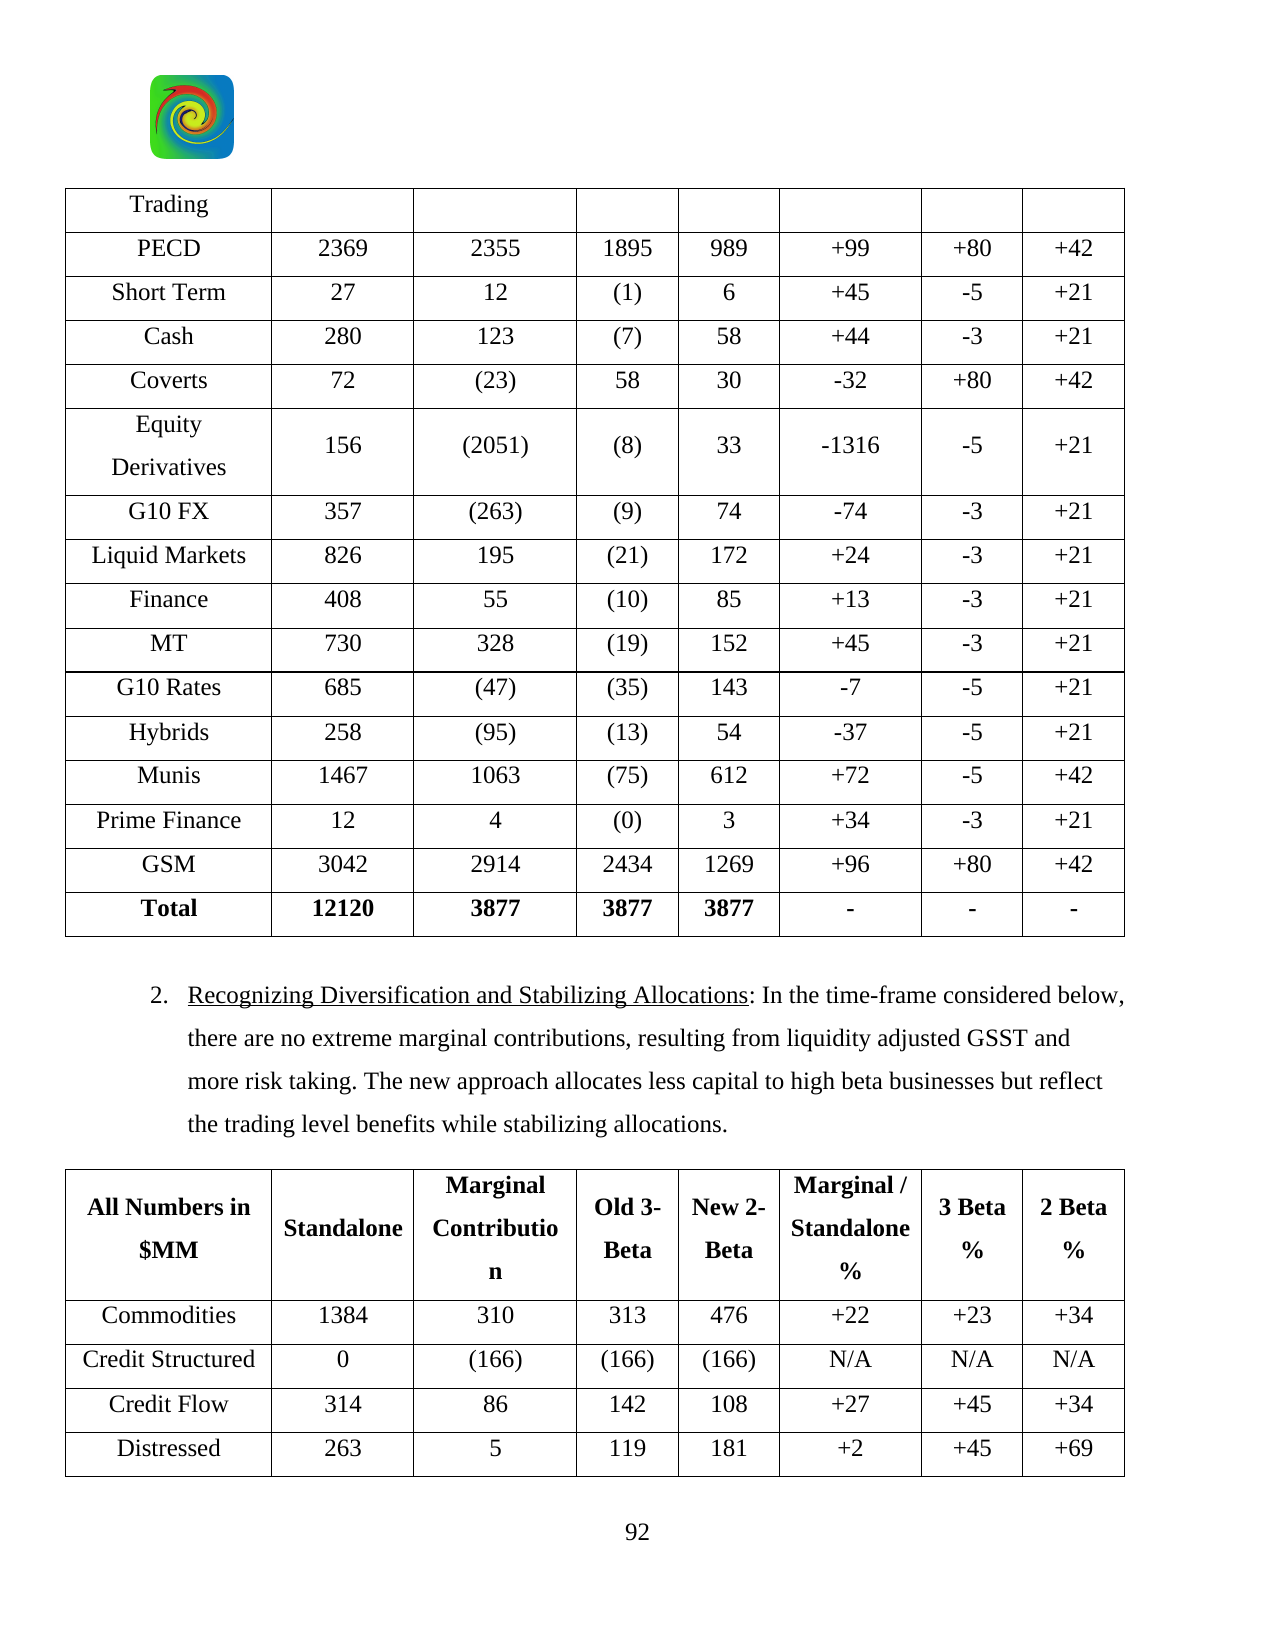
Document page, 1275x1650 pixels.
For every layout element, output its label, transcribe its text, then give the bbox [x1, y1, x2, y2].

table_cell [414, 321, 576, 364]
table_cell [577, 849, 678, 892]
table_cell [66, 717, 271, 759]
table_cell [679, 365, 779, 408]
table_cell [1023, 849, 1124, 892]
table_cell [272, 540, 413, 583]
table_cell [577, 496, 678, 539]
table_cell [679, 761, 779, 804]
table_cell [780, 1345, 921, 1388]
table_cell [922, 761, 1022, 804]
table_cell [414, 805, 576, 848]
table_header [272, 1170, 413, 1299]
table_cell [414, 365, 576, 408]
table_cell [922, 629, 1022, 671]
picture [188, 75, 234, 159]
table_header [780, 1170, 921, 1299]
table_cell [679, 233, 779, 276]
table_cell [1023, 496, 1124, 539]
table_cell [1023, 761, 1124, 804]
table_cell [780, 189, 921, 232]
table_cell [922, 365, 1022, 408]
picture [150, 75, 223, 159]
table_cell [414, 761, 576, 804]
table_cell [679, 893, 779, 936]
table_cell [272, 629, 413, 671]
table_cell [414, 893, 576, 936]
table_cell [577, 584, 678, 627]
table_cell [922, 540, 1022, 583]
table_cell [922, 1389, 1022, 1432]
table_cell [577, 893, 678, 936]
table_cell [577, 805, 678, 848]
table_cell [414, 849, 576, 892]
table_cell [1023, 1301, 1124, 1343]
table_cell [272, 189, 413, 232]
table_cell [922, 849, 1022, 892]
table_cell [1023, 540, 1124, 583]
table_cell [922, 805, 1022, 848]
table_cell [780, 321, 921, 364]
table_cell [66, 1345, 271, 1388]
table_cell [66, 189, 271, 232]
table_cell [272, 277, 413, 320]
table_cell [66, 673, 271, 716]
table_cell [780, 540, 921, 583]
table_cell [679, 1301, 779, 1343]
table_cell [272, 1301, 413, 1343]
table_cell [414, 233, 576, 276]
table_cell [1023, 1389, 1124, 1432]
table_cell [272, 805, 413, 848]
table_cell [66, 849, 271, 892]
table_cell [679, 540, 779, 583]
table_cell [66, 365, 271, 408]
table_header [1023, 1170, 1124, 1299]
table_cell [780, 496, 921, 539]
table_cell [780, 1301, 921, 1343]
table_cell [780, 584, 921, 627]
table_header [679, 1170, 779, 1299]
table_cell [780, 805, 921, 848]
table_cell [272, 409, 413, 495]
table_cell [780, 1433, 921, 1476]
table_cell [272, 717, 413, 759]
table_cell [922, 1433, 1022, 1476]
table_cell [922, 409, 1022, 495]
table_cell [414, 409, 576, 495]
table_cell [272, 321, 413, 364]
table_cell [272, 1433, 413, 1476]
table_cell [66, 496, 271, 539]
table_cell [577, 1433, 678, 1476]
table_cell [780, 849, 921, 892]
list Recognizing Diversification and Stabilizing Allocations: In the time-frame considered below, there are no extreme marginal contributions, resulting from liquidity adjusted GSST and more risk taking. The new approach allocates less capital to high beta businesses but reflect the trading level benefits while stabilizing allocations. [150, 980, 1125, 1138]
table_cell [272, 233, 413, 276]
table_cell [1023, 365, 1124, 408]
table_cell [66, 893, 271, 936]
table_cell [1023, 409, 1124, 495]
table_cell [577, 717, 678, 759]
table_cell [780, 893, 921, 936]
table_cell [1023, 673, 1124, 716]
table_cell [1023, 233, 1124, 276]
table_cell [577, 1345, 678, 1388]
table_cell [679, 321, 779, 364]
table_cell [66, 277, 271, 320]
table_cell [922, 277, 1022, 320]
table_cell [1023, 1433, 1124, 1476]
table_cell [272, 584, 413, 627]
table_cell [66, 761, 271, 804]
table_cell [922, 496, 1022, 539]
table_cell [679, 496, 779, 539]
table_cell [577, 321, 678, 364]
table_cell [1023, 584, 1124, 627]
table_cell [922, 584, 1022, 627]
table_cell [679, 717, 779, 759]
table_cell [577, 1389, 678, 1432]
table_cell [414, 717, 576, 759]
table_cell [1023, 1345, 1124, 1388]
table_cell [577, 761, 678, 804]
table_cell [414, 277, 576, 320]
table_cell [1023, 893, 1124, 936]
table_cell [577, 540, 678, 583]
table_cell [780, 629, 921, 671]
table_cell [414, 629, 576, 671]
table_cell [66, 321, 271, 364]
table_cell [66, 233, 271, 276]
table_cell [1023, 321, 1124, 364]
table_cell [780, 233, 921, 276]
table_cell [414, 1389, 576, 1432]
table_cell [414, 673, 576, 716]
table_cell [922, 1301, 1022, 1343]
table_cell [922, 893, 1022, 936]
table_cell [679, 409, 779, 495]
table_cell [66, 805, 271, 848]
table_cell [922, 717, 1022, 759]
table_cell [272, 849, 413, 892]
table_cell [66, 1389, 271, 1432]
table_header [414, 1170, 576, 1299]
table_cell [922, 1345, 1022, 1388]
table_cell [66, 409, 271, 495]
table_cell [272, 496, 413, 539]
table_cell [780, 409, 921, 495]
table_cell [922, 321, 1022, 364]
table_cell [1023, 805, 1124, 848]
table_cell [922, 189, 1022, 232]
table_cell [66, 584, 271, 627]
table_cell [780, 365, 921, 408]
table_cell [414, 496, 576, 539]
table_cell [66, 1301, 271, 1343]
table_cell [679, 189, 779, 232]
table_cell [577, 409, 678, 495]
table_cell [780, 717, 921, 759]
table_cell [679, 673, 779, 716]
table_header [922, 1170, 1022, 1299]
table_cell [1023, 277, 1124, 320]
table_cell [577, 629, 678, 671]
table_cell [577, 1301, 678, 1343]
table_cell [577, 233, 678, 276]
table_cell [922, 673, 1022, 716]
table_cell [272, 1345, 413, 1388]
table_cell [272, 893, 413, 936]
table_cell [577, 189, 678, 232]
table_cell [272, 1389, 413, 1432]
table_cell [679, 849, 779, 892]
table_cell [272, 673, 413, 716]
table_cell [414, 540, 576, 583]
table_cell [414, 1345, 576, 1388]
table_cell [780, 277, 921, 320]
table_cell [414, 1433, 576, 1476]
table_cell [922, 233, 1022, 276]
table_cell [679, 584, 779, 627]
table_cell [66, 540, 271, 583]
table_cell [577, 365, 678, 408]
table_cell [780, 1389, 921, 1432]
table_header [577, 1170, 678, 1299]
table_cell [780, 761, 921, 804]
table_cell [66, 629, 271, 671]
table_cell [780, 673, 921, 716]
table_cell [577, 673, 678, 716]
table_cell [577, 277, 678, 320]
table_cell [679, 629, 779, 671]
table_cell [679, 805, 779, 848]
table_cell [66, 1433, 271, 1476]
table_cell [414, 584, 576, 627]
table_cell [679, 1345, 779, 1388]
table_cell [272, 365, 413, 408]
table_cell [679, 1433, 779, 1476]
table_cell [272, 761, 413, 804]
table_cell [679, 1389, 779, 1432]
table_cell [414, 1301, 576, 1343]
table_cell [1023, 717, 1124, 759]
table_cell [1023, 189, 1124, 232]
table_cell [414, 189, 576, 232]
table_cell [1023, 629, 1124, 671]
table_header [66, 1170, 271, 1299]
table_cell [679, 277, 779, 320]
